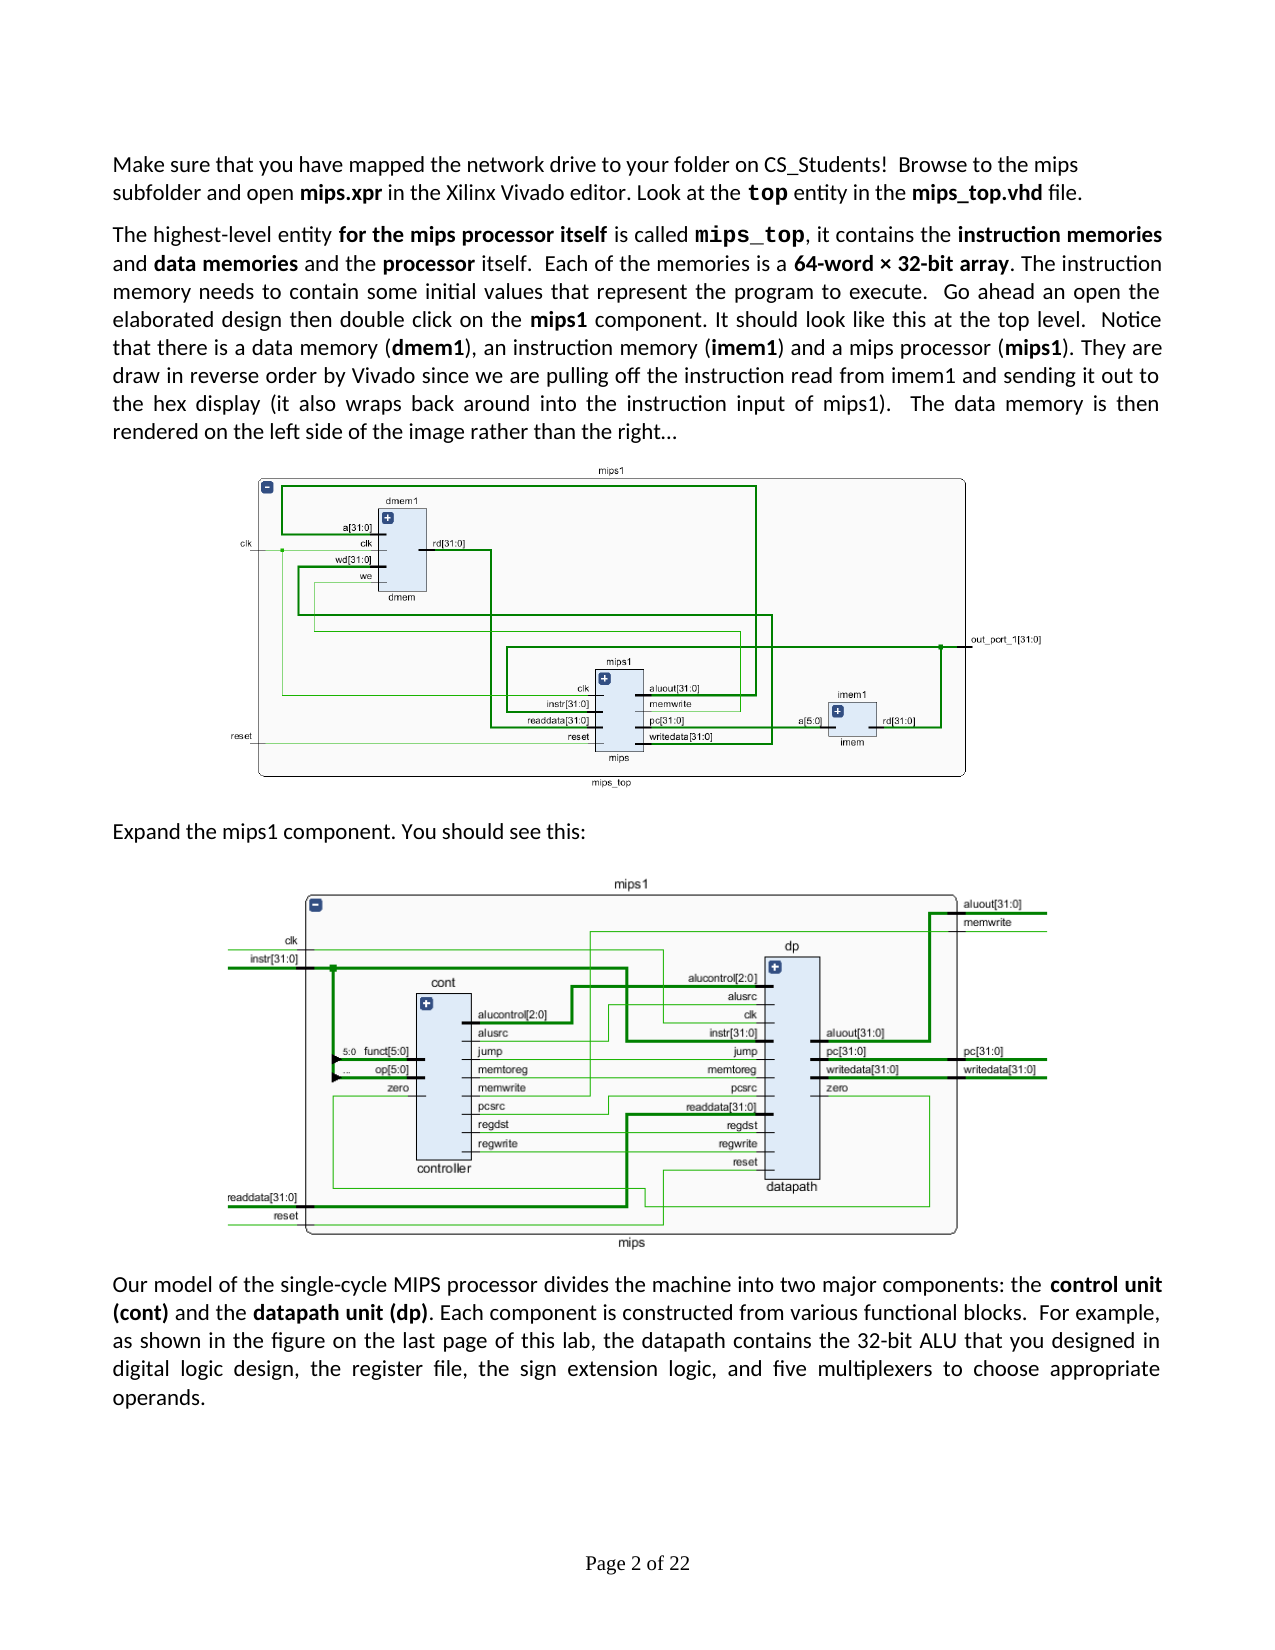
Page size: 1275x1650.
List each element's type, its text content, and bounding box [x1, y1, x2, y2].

picture [227, 857, 1048, 1258]
text Our model of the single-cycle MIPS processor divides the machine into two major components: the control unit (cont) and the datapath unit (dp). Each component is constructed from various functional blocks. For example, as shown in the figure on the last page of this lab, the datapath contains the 32-bit ALU that you designed in digital logic design, the register file, the sign extension logic, and five multiplexers to choose appropriate operands. [112, 1271, 1162, 1411]
text The highest-level entity for the mips processor itself is called mips_top, it contains the instruction memories and data memories and the processor itself. Each of the memories is a 64-word × 32-bit array. The instruction memory needs to contain some initial values that represent the program to execute. Go ahead an open the elaborated design then double click on the mips1 component. It should look like this at the top level. Notice that there is a data memory (dmem1), an instruction memory (imem1) and a mips processor (mips1). They are draw in reverse order by Vivado since we are pulling off the instruction read from imem1 and sending it out to the hex display (it also wraps back around into the instruction input of mips1). The data memory is then rendered on the left side of the image rather than the right… [112, 220, 1162, 445]
text Expand the mips1 component. You should see this: [112, 817, 1162, 845]
text Make sure that you have mapped the network drive to your folder on CS_Students! Browse to the mips subfolder and open mips.xpr in the Xilinx Vivado editor. Look at the top entity in the mips_top.vhd file. [112, 150, 1162, 207]
picture [227, 457, 1048, 805]
